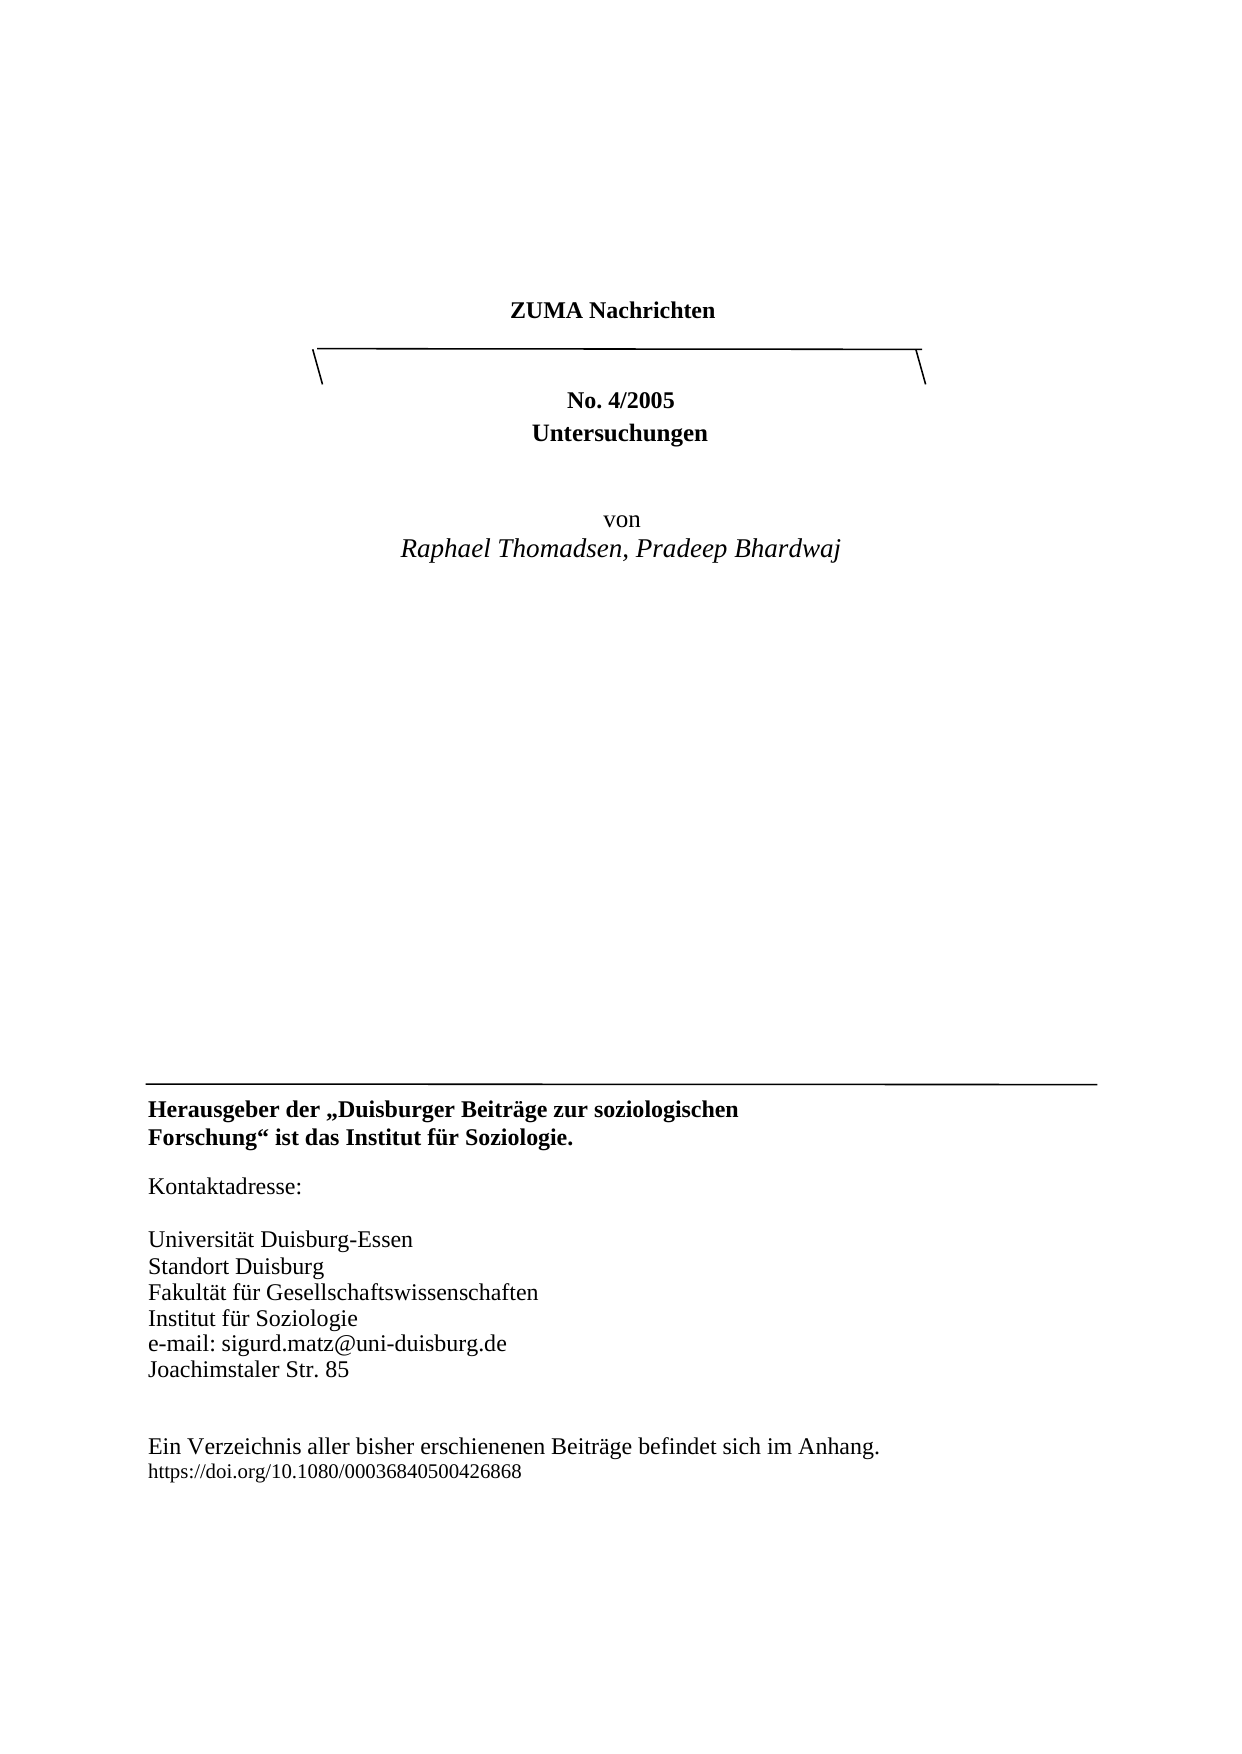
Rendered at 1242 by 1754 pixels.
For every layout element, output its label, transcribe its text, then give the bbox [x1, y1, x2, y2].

text Joachimstaler Str. 85 [148, 1357, 443, 1383]
text Ein Verzeichnis aller bisher erschienenen Beiträge befindet sich im Anhang. [148, 1432, 1092, 1459]
text Fakultät für Gesellschaftswissenschaften [148, 1280, 1092, 1306]
text https://doi.org/10.1080/00036840500426868 [148, 1459, 1092, 1483]
text von [148, 504, 1096, 533]
text Herausgeber der „Duisburger Beiträge zur soziologischen Forschung“ ist das Institut für Soziologie. [148, 1096, 837, 1150]
text Institut für Soziologie [148, 1306, 1092, 1332]
text e-mail: sigurd.matz@uni-duisburg.de [148, 1332, 1092, 1357]
text Untersuchungen [148, 418, 1092, 446]
text Universität Duisburg-Essen [148, 1225, 1092, 1253]
text ZUMA Nachrichten [148, 297, 1077, 324]
text Kontaktadresse: [148, 1172, 1092, 1199]
text No. 4/2005 [148, 386, 1094, 414]
text Raphael Thomadsen, Pradeep Bhardwaj [148, 533, 1094, 564]
text Standort Duisburg [148, 1253, 1092, 1280]
